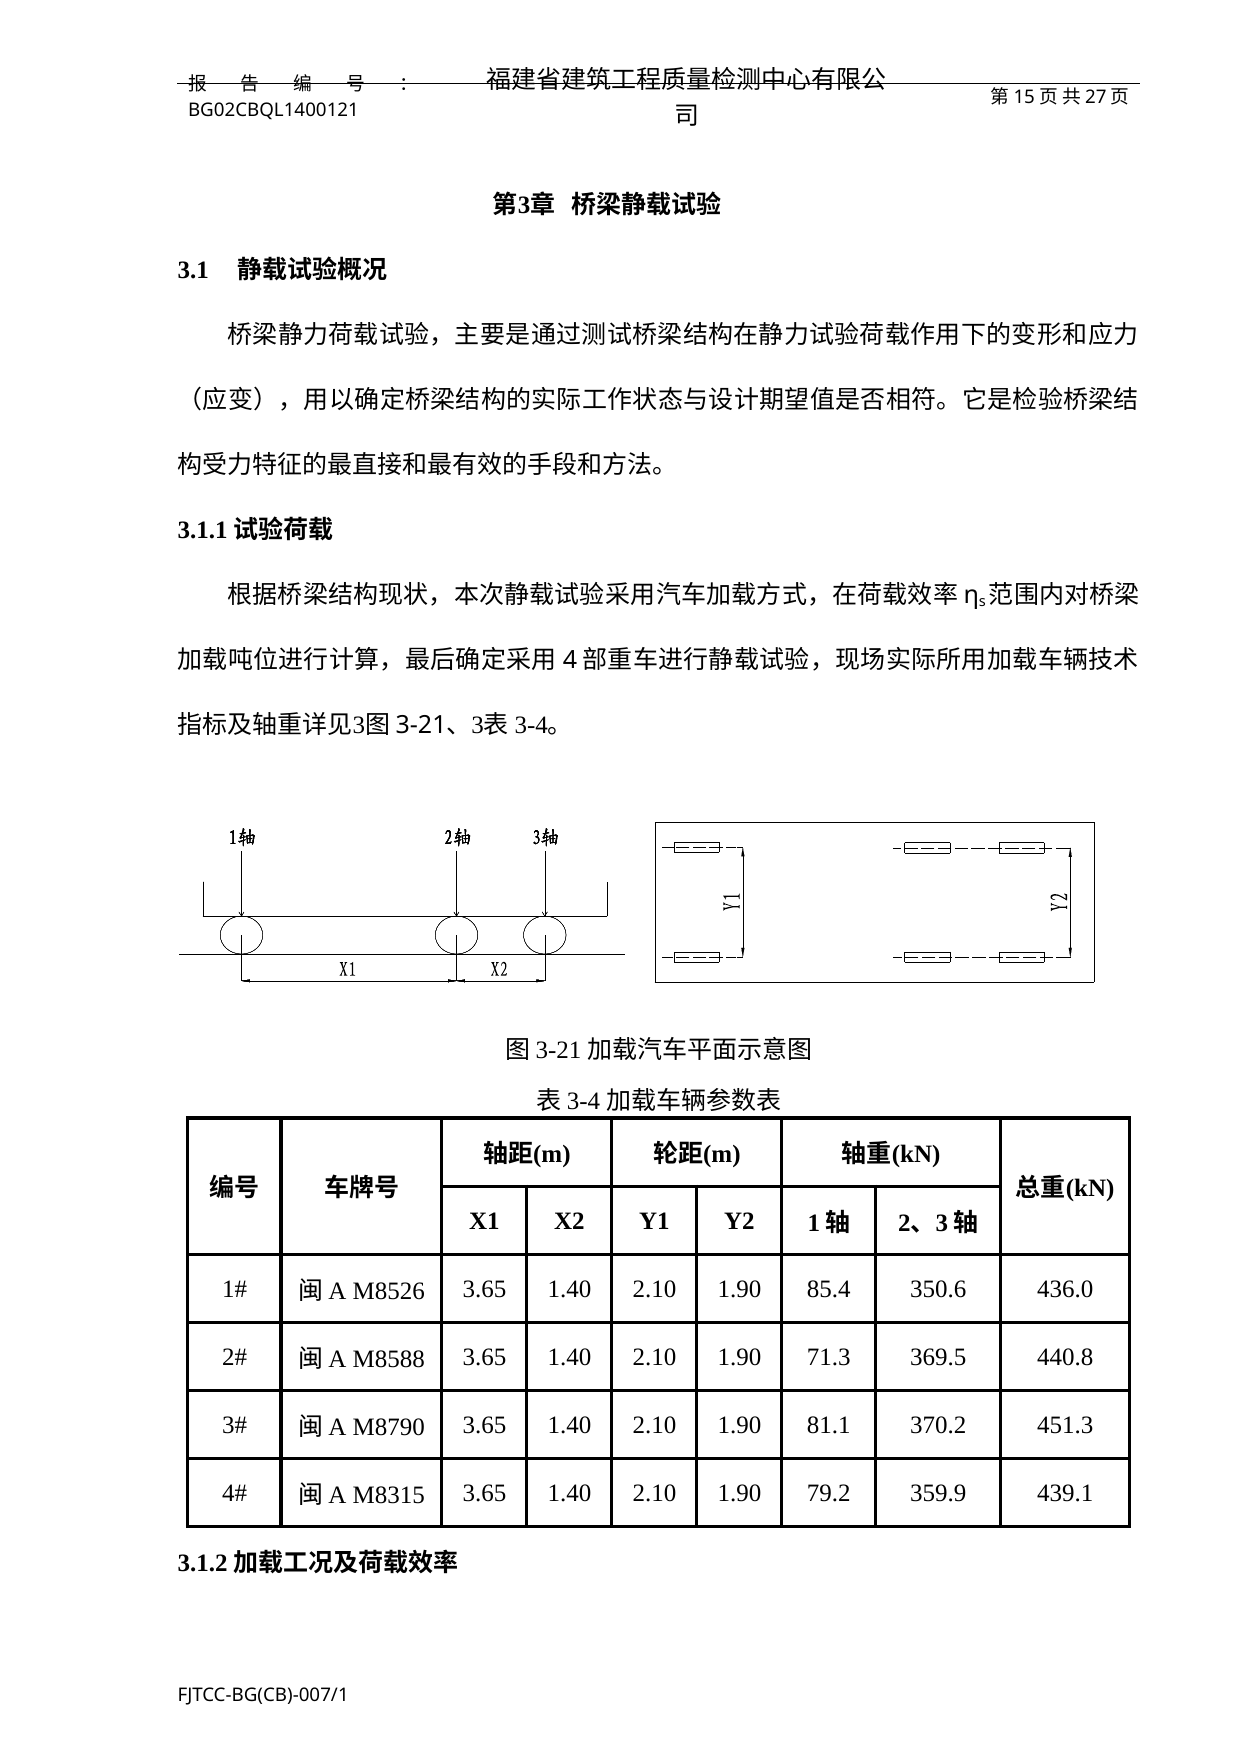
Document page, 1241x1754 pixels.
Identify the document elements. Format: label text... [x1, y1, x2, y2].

table_cell 1.90 [698, 1460, 780, 1525]
table_cell 1.90 [698, 1256, 780, 1321]
table_cell X1 [443, 1188, 525, 1253]
table_cell 81.1 [783, 1392, 874, 1457]
table_cell 359.9 [877, 1460, 999, 1525]
table_cell 1.40 [528, 1256, 610, 1321]
table_cell 3.65 [443, 1324, 525, 1389]
table_cell 1.90 [698, 1392, 780, 1457]
table_header 车牌号 [283, 1120, 440, 1253]
table_cell 85.4 [783, 1256, 874, 1321]
table_cell 1轴 [783, 1188, 874, 1253]
table_cell 闽A M8588 [283, 1324, 440, 1389]
table_cell 闽A M8790 [283, 1392, 440, 1457]
table_cell 4# [189, 1460, 279, 1525]
table_header 总重(kN) [1002, 1120, 1128, 1253]
table_cell 1.40 [528, 1324, 610, 1389]
table_cell 2# [189, 1324, 279, 1389]
text 桥梁静力荷载试验，主要是通过测试桥梁结构在静力试验荷载作用下的变形和应力（应变），用以确定桥梁结构的实际工作状态与设计期望值是否相符。它是检验桥梁结构受力特征的最直接和最有效的手段和方法。 [177, 300, 1140, 495]
text 3.1.2 加载工况及荷载效率 [177, 1528, 1140, 1593]
table_cell 2.10 [613, 1392, 695, 1457]
table_cell Y2 [698, 1188, 780, 1253]
table_cell 2.10 [613, 1256, 695, 1321]
table_cell 闽A M8315 [283, 1460, 440, 1525]
table_cell 1.40 [528, 1392, 610, 1457]
table_cell 2.10 [613, 1324, 695, 1389]
table_cell 3# [189, 1392, 279, 1457]
text 3.1.1 试验荷载 [177, 495, 1140, 560]
table_cell 350.6 [877, 1256, 999, 1321]
table_cell 370.2 [877, 1392, 999, 1457]
table_cell 1# [189, 1256, 279, 1321]
table_cell 3.65 [443, 1256, 525, 1321]
table_cell 439.1 [1002, 1460, 1128, 1525]
table_cell 闽A M8526 [283, 1256, 440, 1321]
table_cell 440.8 [1002, 1324, 1128, 1389]
table_header 轴重(kN) [783, 1120, 999, 1184]
table_cell Y1 [613, 1188, 695, 1253]
subtitle 桥梁静载试验 [493, 105, 1140, 235]
table_cell X2 [528, 1188, 610, 1253]
table_cell 1.90 [698, 1324, 780, 1389]
table_cell 71.3 [783, 1324, 874, 1389]
table_cell 436.0 [1002, 1256, 1128, 1321]
table_cell 2、3轴 [877, 1188, 999, 1253]
subtitle 静载试验概况 [177, 235, 1140, 300]
table_cell 3.65 [443, 1392, 525, 1457]
table_cell 3.65 [443, 1460, 525, 1525]
table_cell 1.40 [528, 1460, 610, 1525]
table_cell 369.5 [877, 1324, 999, 1389]
table_header 轮距(m) [613, 1120, 780, 1184]
table_cell 2.10 [613, 1460, 695, 1525]
table_cell 451.3 [1002, 1392, 1128, 1457]
table_cell 79.2 [783, 1460, 874, 1525]
table_header 轴距(m) [443, 1120, 610, 1184]
table_header 编号 [189, 1120, 279, 1253]
